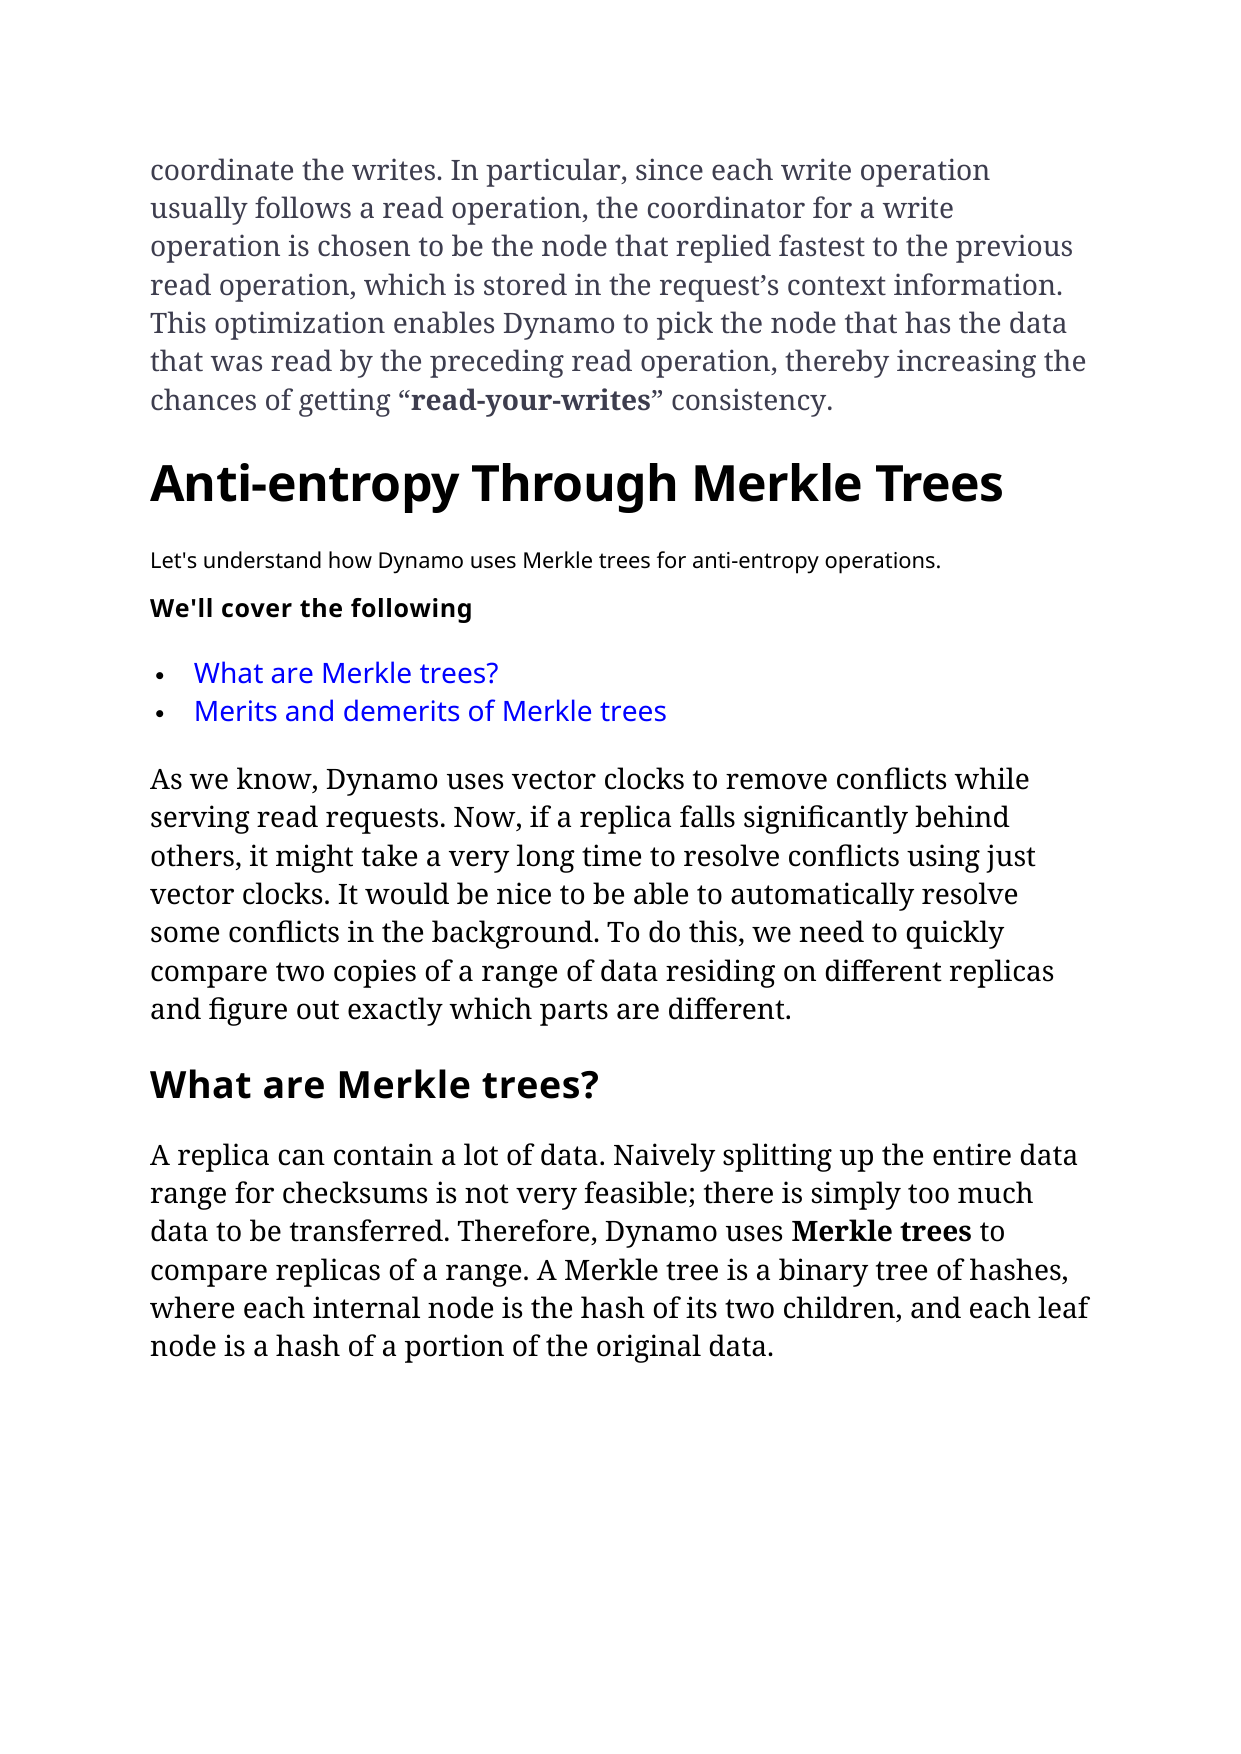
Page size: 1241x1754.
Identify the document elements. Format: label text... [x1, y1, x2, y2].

list What are Merkle trees? [156, 653, 1090, 692]
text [150, 150, 1090, 418]
text We'll cover the following [150, 590, 1090, 624]
text Anti-entropy Through Merkle Trees [150, 447, 1090, 516]
text As we know, Dynamo uses vector clocks to remove conflicts while serving read requests. Now, if a replica falls significantly behind others, it might take a very long time to resolve conflicts using just vector clocks. It would be nice to be able to automatically resolve some conflicts in the background. To do this, we need to quickly compare two copies of a range of data residing on different replicas and figure out exactly which parts are different. [150, 759, 1090, 1028]
text Let's understand how Dynamo uses Merkle trees for anti-entropy operations. [150, 545, 1090, 574]
list Merits and demerits of Merkle trees [156, 692, 1090, 730]
text A replica can contain a lot of data. Naively splitting up the entire data range for checksums is not very feasible; there is simply too much data to be transferred. Therefore, Dynamo uses Merkle trees to compare replicas of a range. A Merkle tree is a binary tree of hashes, where each internal node is the hash of its two children, and each leaf node is a hash of a portion of the original data. [150, 1135, 1090, 1365]
text What are Merkle trees? [150, 1059, 1090, 1110]
